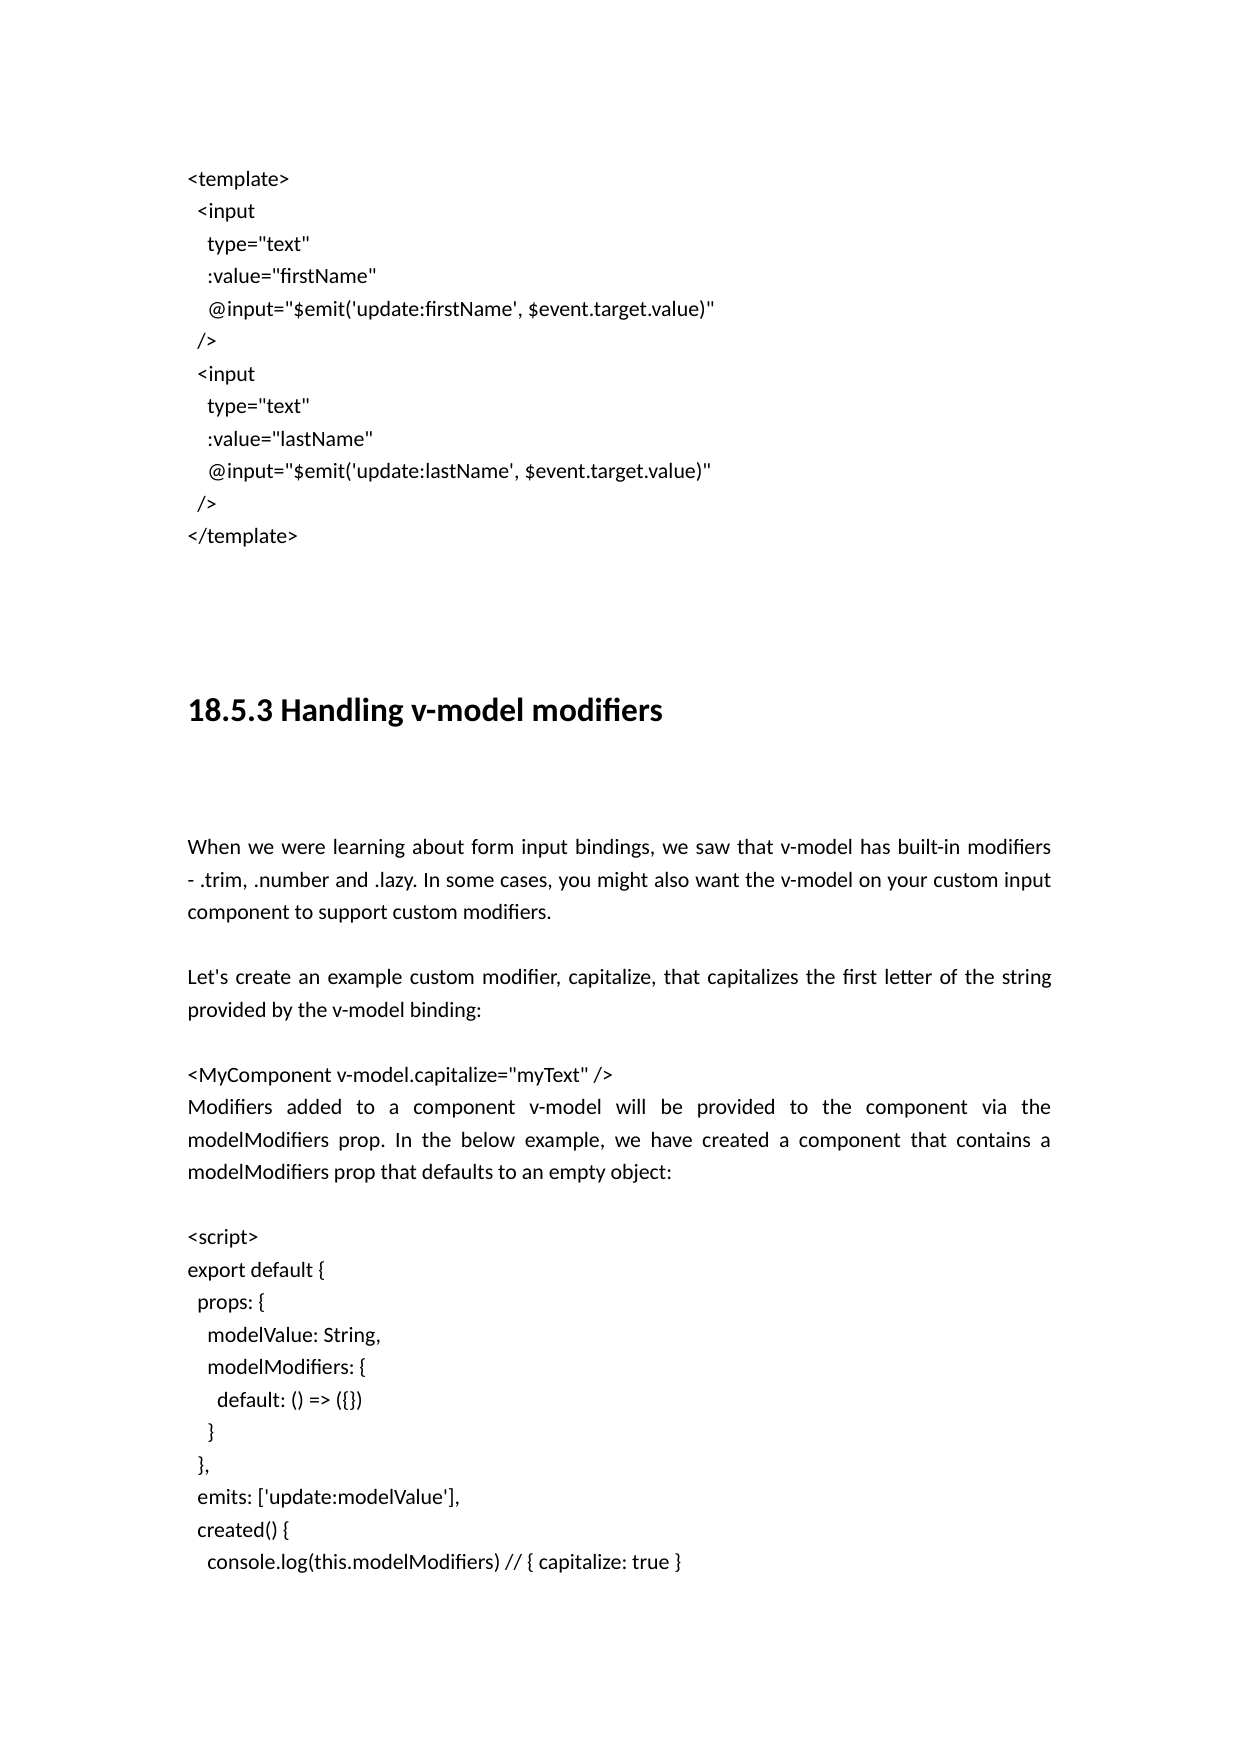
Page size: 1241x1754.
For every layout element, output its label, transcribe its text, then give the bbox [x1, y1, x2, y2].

text <script> [187, 1220, 1053, 1253]
text emits: ['update:modelValue'], [187, 1480, 1053, 1513]
text props: { [187, 1285, 1053, 1318]
text @input="$emit('update:lastName', $event.target.value)" [187, 454, 1053, 487]
text <MyComponent v-model.capitalize="myText" /> [187, 1058, 1053, 1090]
text <template> [187, 162, 1053, 194]
text type="text" [187, 227, 1053, 259]
text created() { [187, 1513, 1053, 1545]
text <input [187, 357, 1053, 389]
text /> [187, 324, 1053, 357]
text console.log(this.modelModifiers) // { capitalize: true } [187, 1545, 1053, 1578]
text :value="lastName" [187, 422, 1053, 454]
text modelModifiers: { [187, 1350, 1053, 1383]
text }, [187, 1448, 1053, 1480]
text </template> [187, 519, 1053, 552]
subtitle 18.5.3 Handling v-model modifiers [187, 677, 1053, 742]
text /> [187, 487, 1053, 519]
text Modifiers added to a component v-model will be provided to the component via the modelModifiers prop. In the below example, we have created a component that contains a modelModifiers prop that defaults to an empty object: [187, 1090, 1053, 1188]
text default: () => ({}) [187, 1383, 1053, 1415]
text :value="firstName" [187, 259, 1053, 292]
text When we were learning about form input bindings, we saw that v-model has built-in modifiers - .trim, .number and .lazy. In some cases, you might also want the v-model on your custom input component to support custom modifiers. [187, 830, 1053, 928]
text type="text" [187, 389, 1053, 422]
text modelValue: String, [187, 1318, 1053, 1350]
text export default { [187, 1253, 1053, 1285]
text } [187, 1415, 1053, 1448]
text @input="$emit('update:firstName', $event.target.value)" [187, 292, 1053, 324]
text <input [187, 194, 1053, 227]
text Let's create an example custom modifier, capitalize, that capitalizes the first letter of the string provided by the v-model binding: [187, 960, 1053, 1025]
